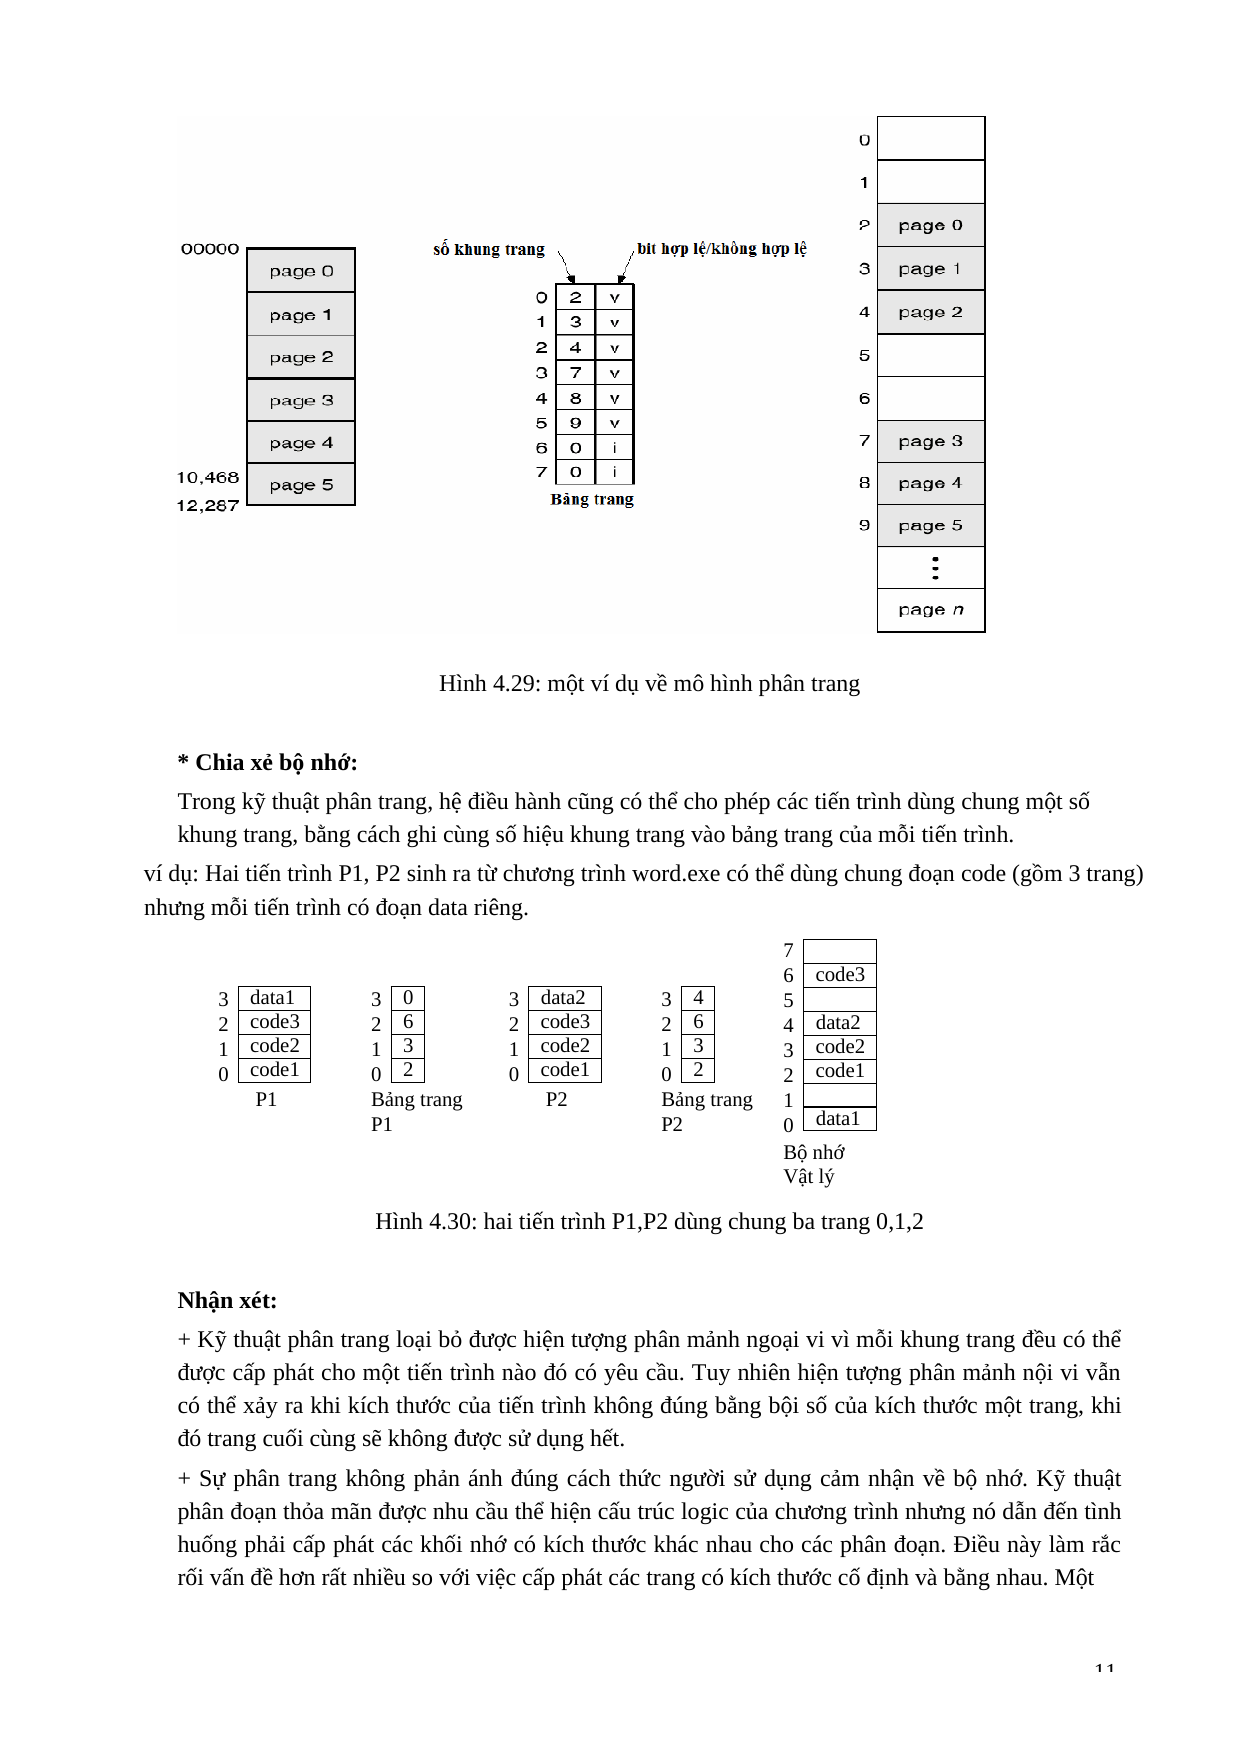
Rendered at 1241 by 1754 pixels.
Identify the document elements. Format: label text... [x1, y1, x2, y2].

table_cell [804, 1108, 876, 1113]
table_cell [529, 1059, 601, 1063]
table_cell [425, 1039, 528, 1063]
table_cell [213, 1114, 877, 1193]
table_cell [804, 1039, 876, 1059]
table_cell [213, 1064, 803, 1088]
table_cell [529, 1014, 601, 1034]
text ví dụ: Hai tiến trình P1, P2 sinh ra từ chương trình word.exe có thể dùng chung đoạn code (gồm 3 trang) nhưng mỗi tiến trình có đoạn data riêng. [144, 859, 1146, 920]
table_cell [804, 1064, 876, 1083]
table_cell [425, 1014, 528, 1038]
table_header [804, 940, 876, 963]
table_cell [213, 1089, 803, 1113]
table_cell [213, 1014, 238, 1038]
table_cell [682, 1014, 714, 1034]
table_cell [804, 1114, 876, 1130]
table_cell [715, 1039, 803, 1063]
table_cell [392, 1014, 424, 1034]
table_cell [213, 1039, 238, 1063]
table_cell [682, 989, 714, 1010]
subtitle Chia xẻ bộ nhớ: [177, 748, 1146, 775]
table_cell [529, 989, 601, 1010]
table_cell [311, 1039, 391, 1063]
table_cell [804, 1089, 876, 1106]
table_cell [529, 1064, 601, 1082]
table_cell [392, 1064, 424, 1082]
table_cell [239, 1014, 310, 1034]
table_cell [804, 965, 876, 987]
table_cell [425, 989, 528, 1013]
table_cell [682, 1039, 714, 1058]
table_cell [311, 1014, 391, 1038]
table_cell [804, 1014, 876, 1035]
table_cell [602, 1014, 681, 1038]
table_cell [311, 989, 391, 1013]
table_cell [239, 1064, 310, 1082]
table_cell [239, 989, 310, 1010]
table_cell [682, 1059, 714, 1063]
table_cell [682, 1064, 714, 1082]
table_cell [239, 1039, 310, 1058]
subtitle Nhận xét: [177, 1286, 1146, 1313]
picture [176, 116, 987, 634]
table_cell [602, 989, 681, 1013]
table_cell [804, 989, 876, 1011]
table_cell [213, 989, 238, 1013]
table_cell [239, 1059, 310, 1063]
text + Sự phân trang không phản ánh đúng cách thức người sử dụng cảm nhận về bộ nhớ. Kỹ thuật phân đoạn thỏa mãn được nhu cầu thể hiện cấu trúc logic của chương trình nhưng nó dẫn đến tình huống phải cấp phát các khối nhớ có kích thước khác nhau cho các phân đoạn. Điều này làm rắc rối vấn đề hơn rất nhiều so với việc cấp phát các trang có kích thước cố định và bằng nhau. Một [177, 1464, 1123, 1591]
text Hình 4.29: một ví dụ về mô hình phân trang [253, 669, 1047, 697]
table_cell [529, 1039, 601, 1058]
text Hình 4.30: hai tiến trình P1,P2 dùng chung ba trang 0,1,2 [253, 1207, 1047, 1234]
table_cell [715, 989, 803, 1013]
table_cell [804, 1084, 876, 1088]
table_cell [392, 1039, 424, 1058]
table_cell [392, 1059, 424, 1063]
text Trong kỹ thuật phân trang, hệ điều hành cũng có thể cho phép các tiến trình dùng chung một số khung trang, bằng cách ghi cùng số hiệu khung trang vào bảng trang của mỗi tiến trình. [177, 787, 1146, 848]
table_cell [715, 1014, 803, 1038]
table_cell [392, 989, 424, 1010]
text + Kỹ thuật phân trang loại bỏ được hiện tượng phân mảnh ngoại vi vì mỗi khung trang đều có thể được cấp phát cho một tiến trình nào đó có yêu cầu. Tuy nhiên hiện tượng phân mảnh nội vi vẫn có thể xảy ra khi kích thước của tiến trình không đúng bằng bội số của kích thước một trang, khi đó trang cuối cùng sẽ không được sử dụng hết. [177, 1325, 1123, 1452]
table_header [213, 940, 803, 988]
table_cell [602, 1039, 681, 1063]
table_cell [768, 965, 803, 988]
